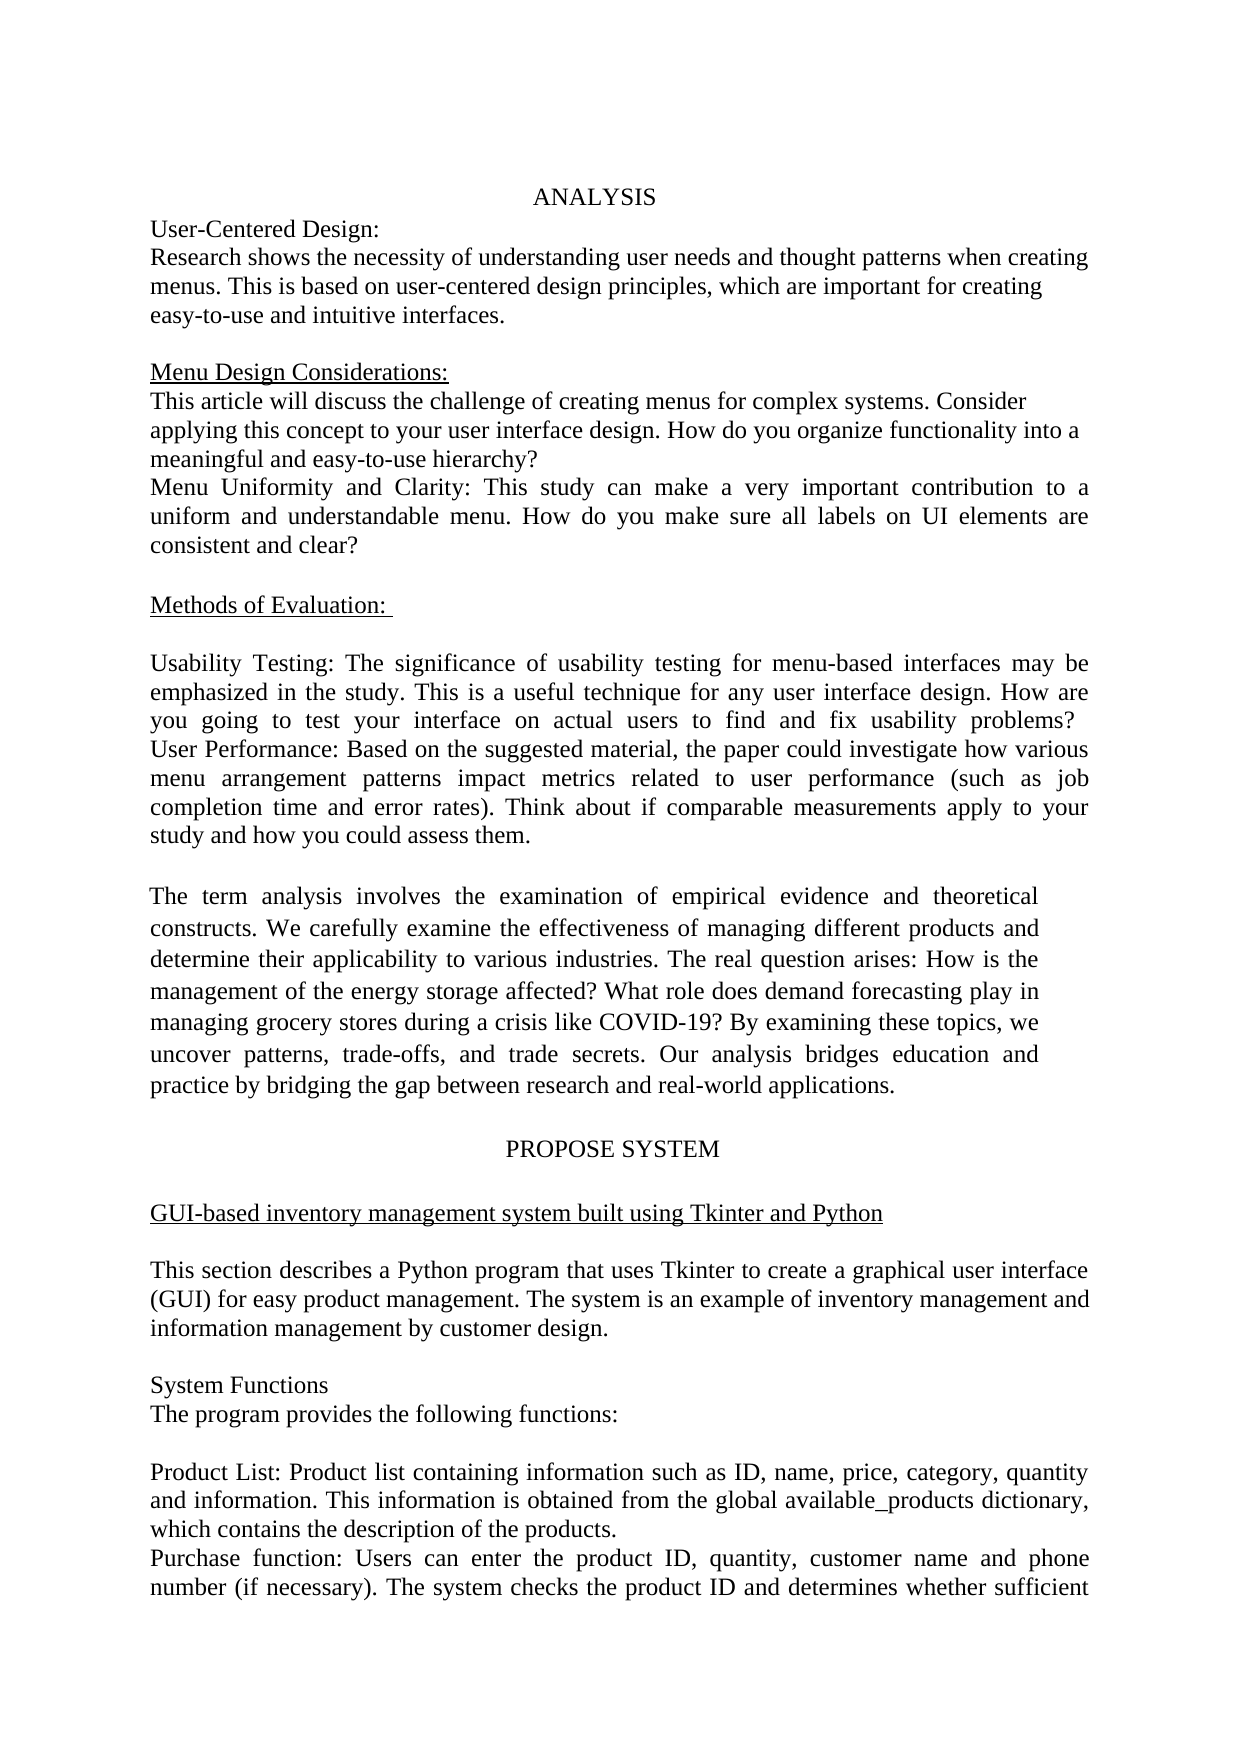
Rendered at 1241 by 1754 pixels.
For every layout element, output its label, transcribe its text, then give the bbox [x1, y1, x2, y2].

text User-Centered Design: Research shows the necessity of understanding user needs and thought patterns when creating menus. This is based on user-centered design principles, which are important for creating easy-to-use and intuitive interfaces. [150, 214, 1090, 329]
text The term analysis involves the examination of empirical evidence and theoretical constructs. We carefully examine the effectiveness of managing different products and determine their applicability to various industries. The real question arises: How is the management of the energy storage affected? What role does demand forecasting play in managing grocery stores during a crisis like COVID-19? By examining these topics, we uncover patterns, trade-offs, and trade secrets. Our analysis bridges education and practice by bridging the gap between research and real-world applications. [149, 881, 1040, 1099]
text System Functions [150, 1370, 1090, 1399]
text Methods of Evaluation: [150, 591, 1090, 619]
text This section describes a Python program that uses Tkinter to create a graphical user interface (GUI) for easy product management. The system is an example of inventory management and information management by customer design. [150, 1255, 1090, 1342]
text Menu Uniformity and Clarity: This study can make a very important contribution to a uniform and understandable menu. How do you make sure all labels on UI elements are consistent and clear? [150, 472, 1090, 559]
text The program provides the following functions: [150, 1399, 1090, 1428]
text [150, 1543, 1090, 1600]
text Product List: Product list containing information such as ID, name, price, category, quantity and information. This information is obtained from the global available_products dictionary, which contains the description of the products. [150, 1457, 1090, 1543]
text Menu Design Considerations: This article will discuss the challenge of creating menus for complex systems. Consider applying this concept to your user interface design. How do you organize functionality into a meaningful and easy-to-use hierarchy? [150, 329, 1090, 472]
list PROPOSE SYSTEM [185, 1134, 1040, 1163]
text Usability Testing: The significance of usability testing for menu-based interfaces may be emphasized in the study. This is a useful technique for any user interface design. How are you going to test your interface on actual users to find and fix usability problems? User Performance: Based on the suggested material, the paper could investigate how various menu arrangement patterns impact metrics related to user performance (such as job completion time and error rates). Think about if comparable measurements apply to your study and how you could assess them. [150, 619, 1090, 849]
text GUI-based inventory management system built using Tkinter and Python [150, 1198, 1090, 1255]
text ANALYSIS [149, 182, 1040, 211]
